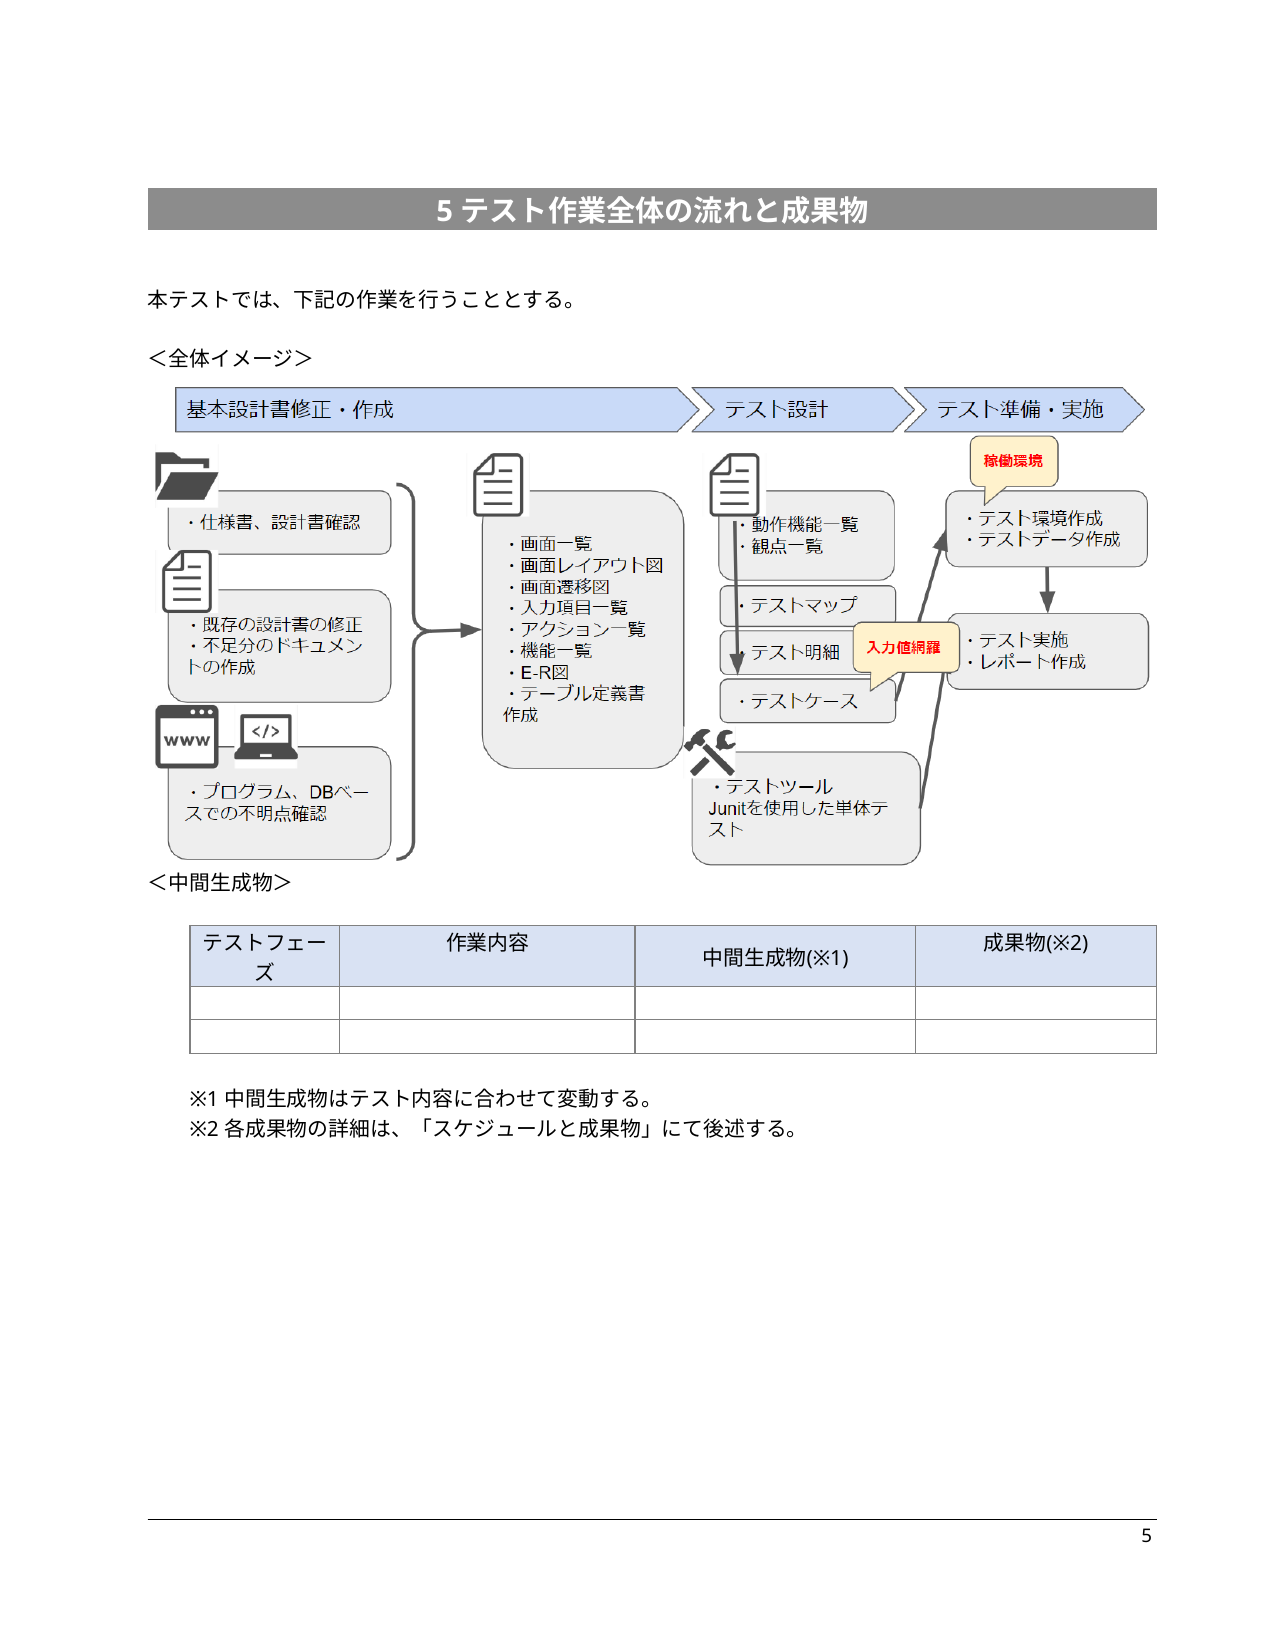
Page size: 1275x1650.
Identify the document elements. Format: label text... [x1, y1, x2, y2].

text ※1 中間生成物はテスト内容に合わせて変動する。 [189, 1082, 1157, 1112]
table_cell [916, 1020, 1156, 1053]
table_header テストフェーズ [191, 926, 339, 986]
table_cell [916, 987, 1156, 1019]
table_cell [191, 1020, 339, 1053]
table_header 成果物(※2) [916, 926, 1156, 986]
text ※2 各成果物の詳細は、「スケジュールと成果物」にて後述する。 [189, 1112, 1157, 1143]
table_cell [340, 987, 634, 1019]
picture [147, 372, 1157, 866]
table_cell [340, 1020, 634, 1053]
text 本テストでは、下記の作業を行うこととする。 [148, 283, 1157, 314]
table_cell [636, 1020, 915, 1053]
table_cell [636, 987, 915, 1019]
subtitle テスト作業全体の流れと成果物 [148, 188, 1157, 230]
table_header 作業内容 [340, 926, 634, 986]
table_cell [191, 987, 339, 1019]
table_header 中間生成物(※1) [636, 926, 915, 986]
text ＜中間生成物＞ [148, 866, 1157, 896]
text ＜全体イメージ＞ [148, 342, 1157, 372]
